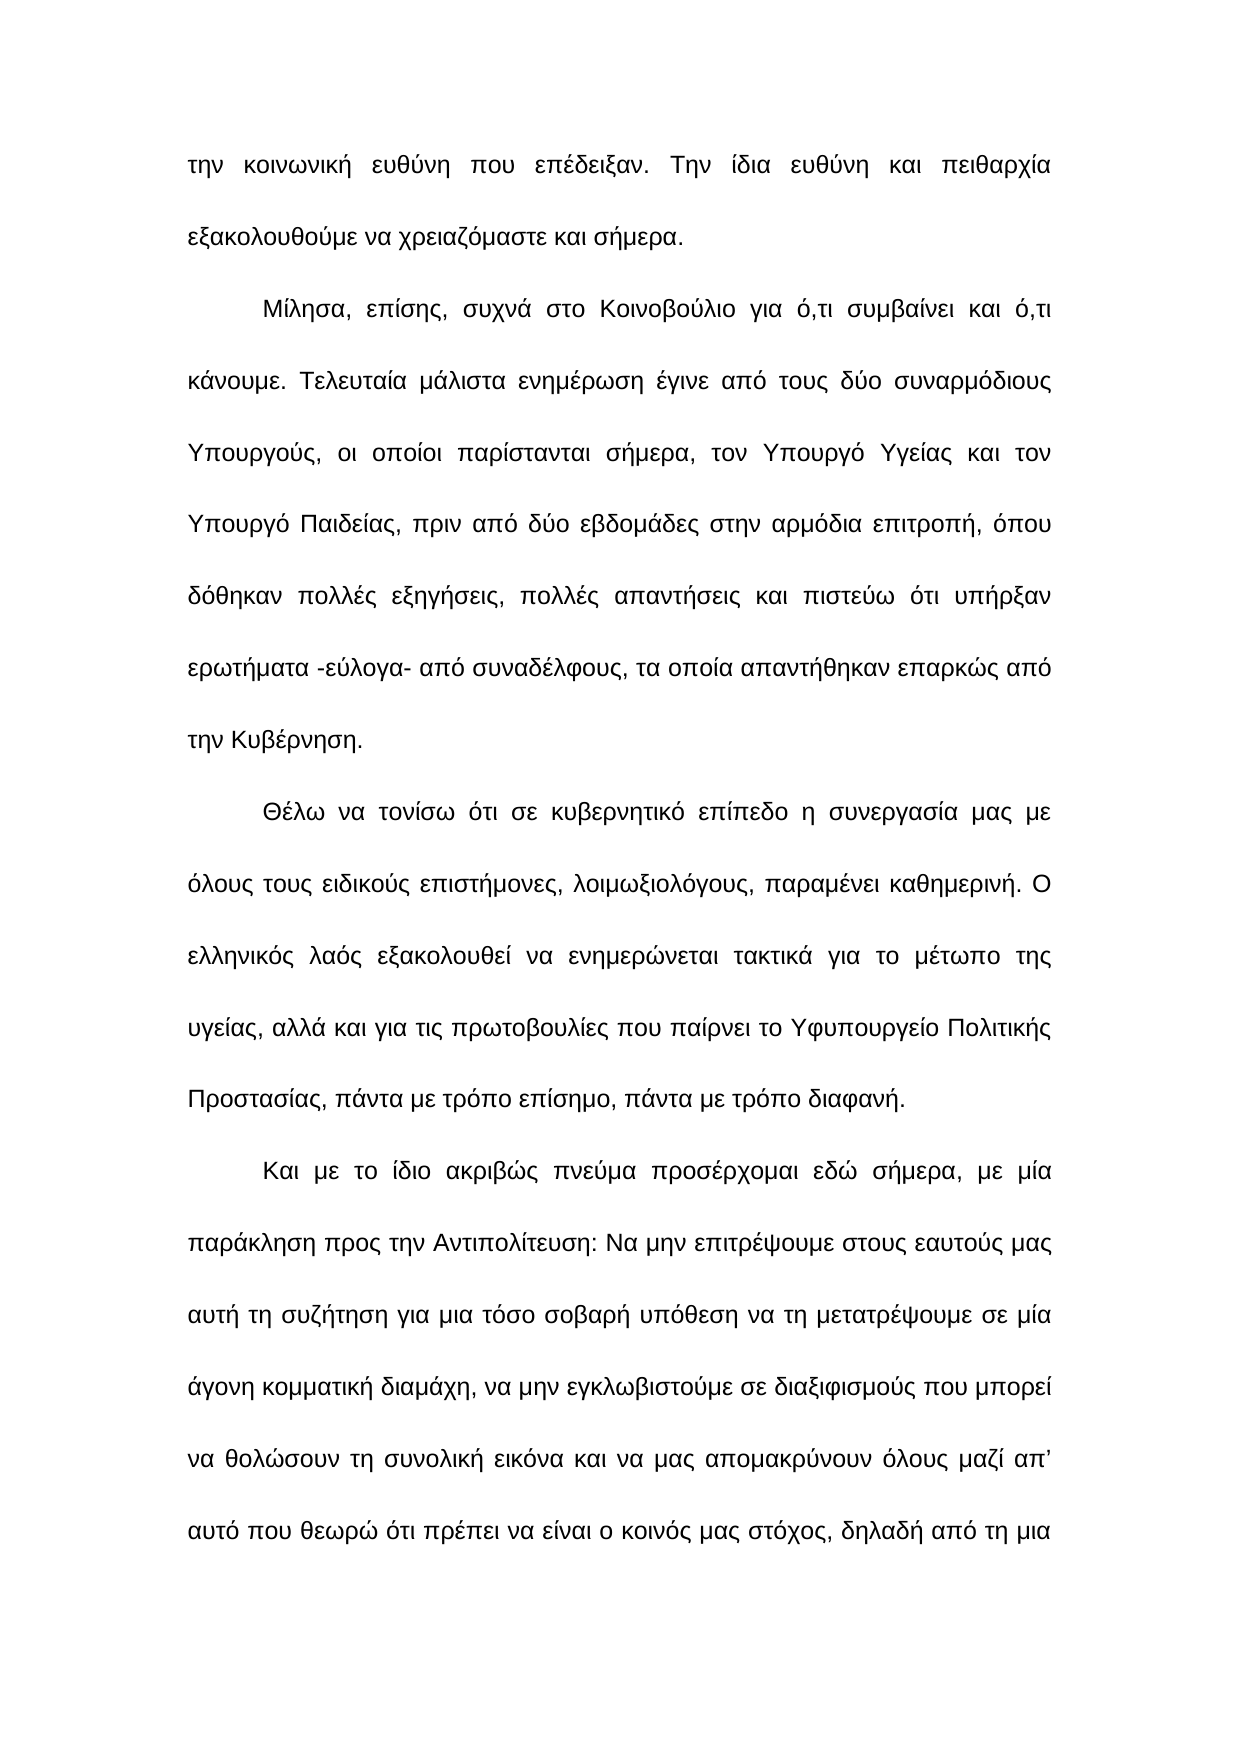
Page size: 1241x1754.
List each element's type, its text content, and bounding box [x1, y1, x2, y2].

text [187, 1156, 1053, 1544]
text Θέλω να τονίσω ότι σε κυβερνητικό επίπεδο η συνεργασία μας με όλους τους ειδικούς επιστήμονες, λοιμωξιολόγους, παραμένει καθημερινή. Ο ελληνικός λαός εξακολουθεί να ενημερώνεται τακτικά για το μέτωπο της υγείας, αλλά και για τις πρωτοβουλίες που παίρνει το Υφυπουργείο Πολιτικής Προστασίας, πάντα με τρόπο επίσημο, πάντα με τρόπο διαφανή. [187, 797, 1053, 1113]
text Μίλησα, επίσης, συχνά στο Κοινοβούλιο για ό,τι συμβαίνει και ό,τι κάνουμε. Τελευταία μάλιστα ενημέρωση έγινε από τους δύο συναρμόδιους Υπουργούς, οι οποίοι παρίστανται σήμερα, τον Υπουργό Υγείας και τον Υπουργό Παιδείας, πριν από δύο εβδομάδες στην αρμόδια επιτροπή, όπου δόθηκαν πολλές εξηγήσεις, πολλές απαντήσεις και πιστεύω ότι υπήρξαν ερωτήματα -εύλογα- από συναδέλφους, τα οποία απαντήθηκαν επαρκώς από την Κυβέρνηση. [187, 294, 1053, 754]
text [187, 150, 1053, 251]
